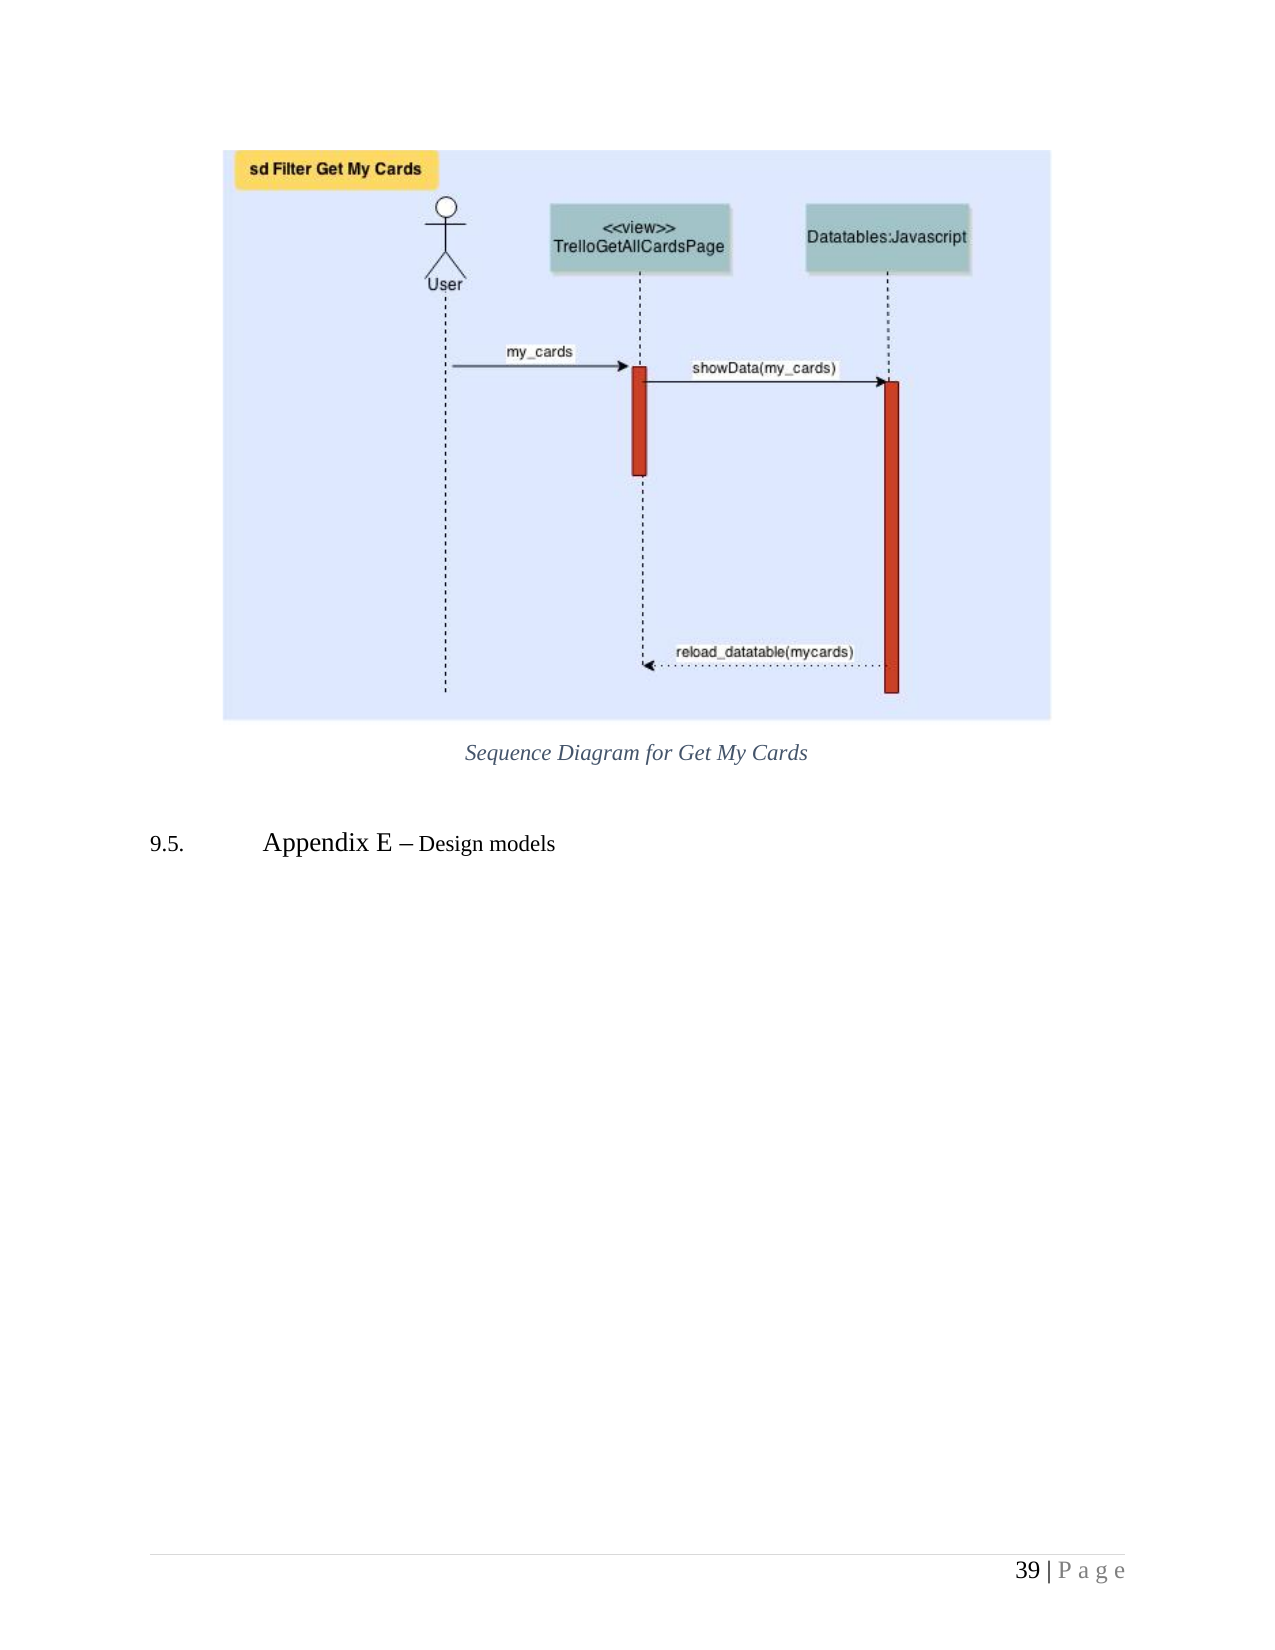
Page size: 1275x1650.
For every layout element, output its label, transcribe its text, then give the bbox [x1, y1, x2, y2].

picture [222, 150, 1053, 725]
list Appendix E – Design models [150, 826, 1125, 857]
text Sequence Diagram for Get My Cards [150, 739, 1125, 766]
